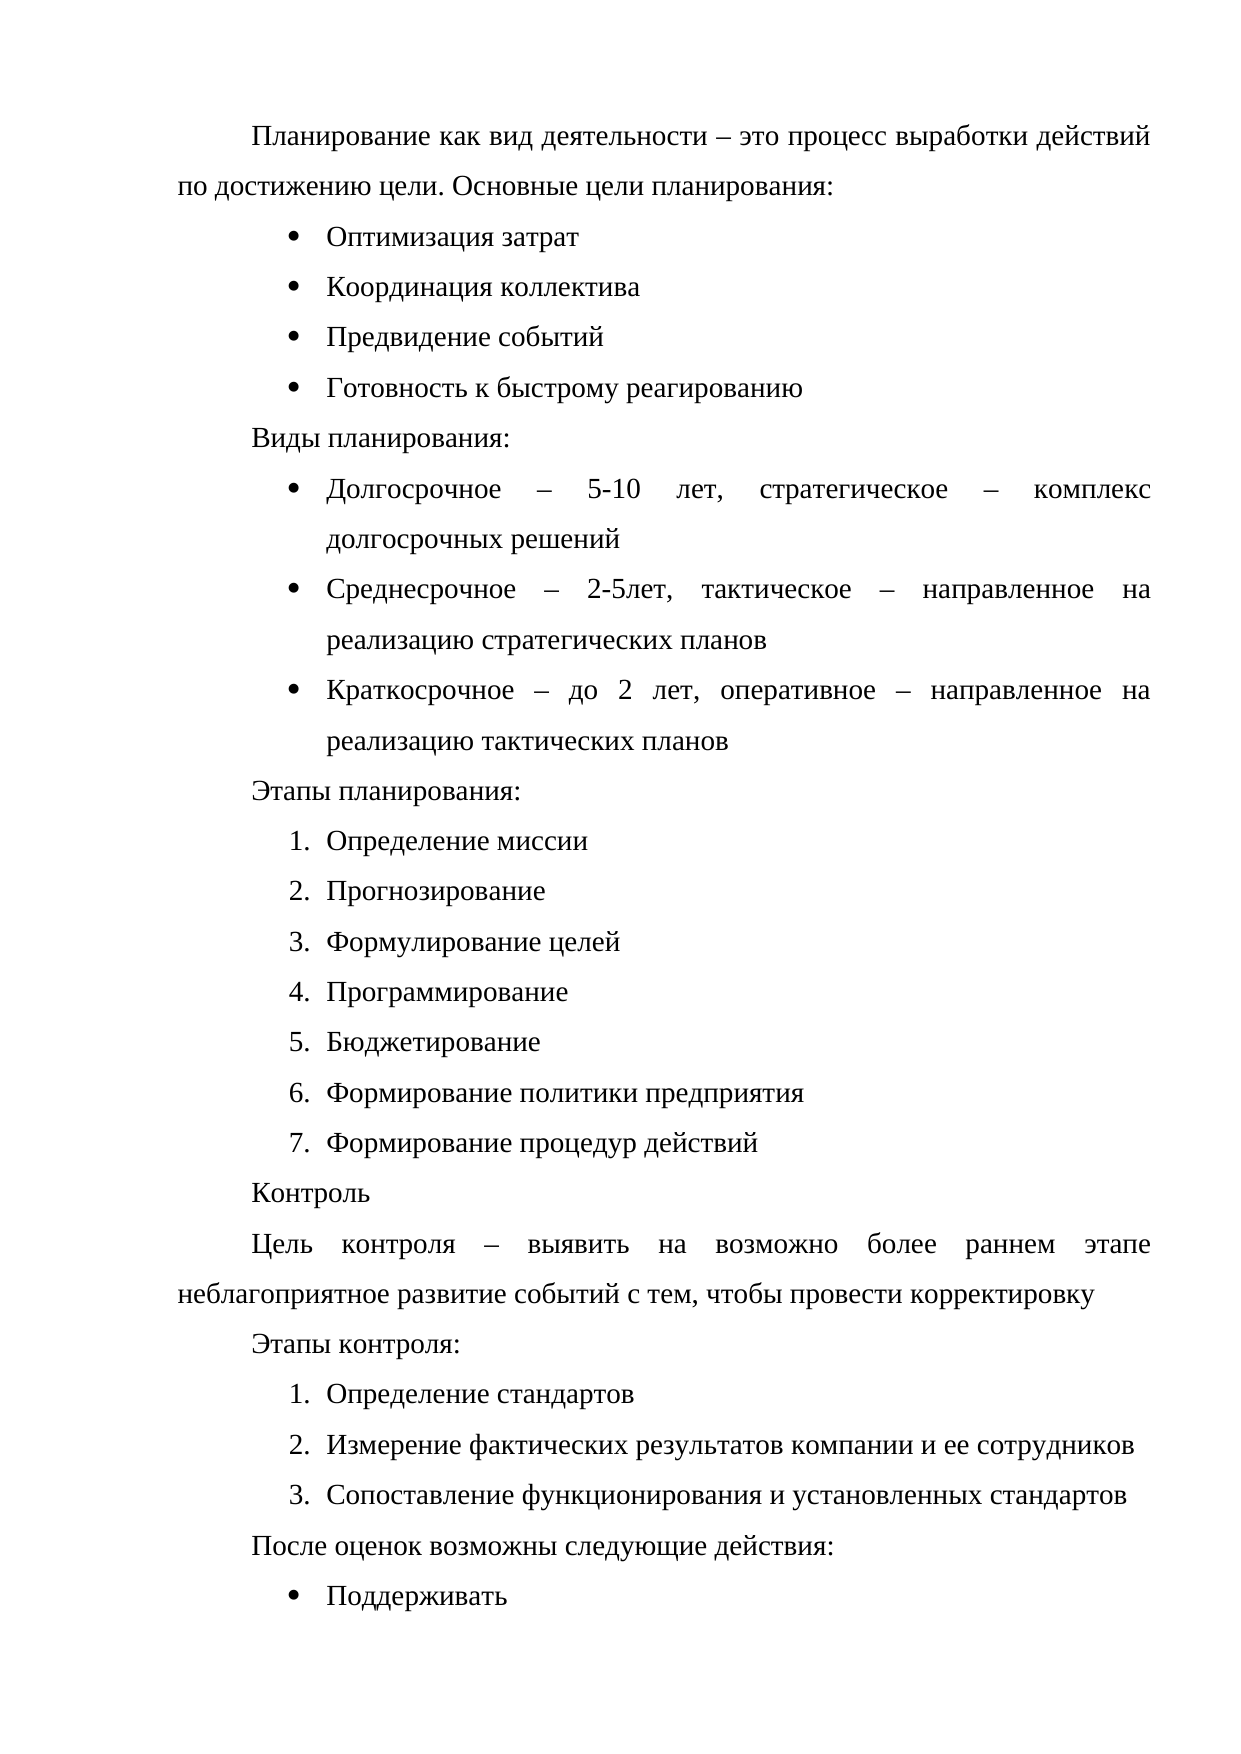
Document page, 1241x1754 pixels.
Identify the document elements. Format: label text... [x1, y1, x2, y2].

list Измерение фактических результатов компании и ее сотрудников [288, 1427, 1152, 1461]
list Формирование политики предприятия [288, 1075, 1152, 1108]
text После оценок возможны следующие действия: [177, 1528, 1152, 1561]
list Бюджетирование [288, 1024, 1152, 1058]
list Программирование [288, 974, 1152, 1008]
list Координация коллектива [288, 269, 1152, 303]
list Прогнозирование [288, 873, 1152, 907]
text Виды планирования: [177, 420, 1152, 454]
list Оптимизация затрат [288, 219, 1152, 252]
list Поддерживать [288, 1578, 1152, 1612]
text Контроль [177, 1175, 1152, 1209]
text Планирование как вид деятельности – это процесс выработки действий по достижению цели. Основные цели планирования: [177, 118, 1152, 202]
list Формирование процедур действий [288, 1125, 1152, 1159]
list Определение миссии [288, 823, 1152, 857]
list Долгосрочное – 5-10 лет, стратегическое – комплекс долгосрочных решений [288, 471, 1152, 555]
list Предвидение событий [288, 319, 1152, 353]
list Готовность к быстрому реагированию [288, 370, 1152, 404]
text Цель контроля – выявить на возможно более раннем этапе неблагоприятное развитие событий с тем, чтобы провести корректировку [177, 1226, 1152, 1309]
list Краткосрочное – до 2 лет, оперативное – направленное на реализацию тактических планов [288, 672, 1152, 756]
list Среднесрочное – 2-5лет, тактическое – направленное на реализацию стратегических планов [288, 571, 1152, 655]
text Этапы контроля: [177, 1326, 1152, 1360]
text Этапы планирования: [177, 773, 1152, 806]
list Формулирование целей [288, 924, 1152, 957]
list Сопоставление функционирования и установленных стандартов [288, 1477, 1152, 1511]
list Определение стандартов [288, 1377, 1152, 1410]
